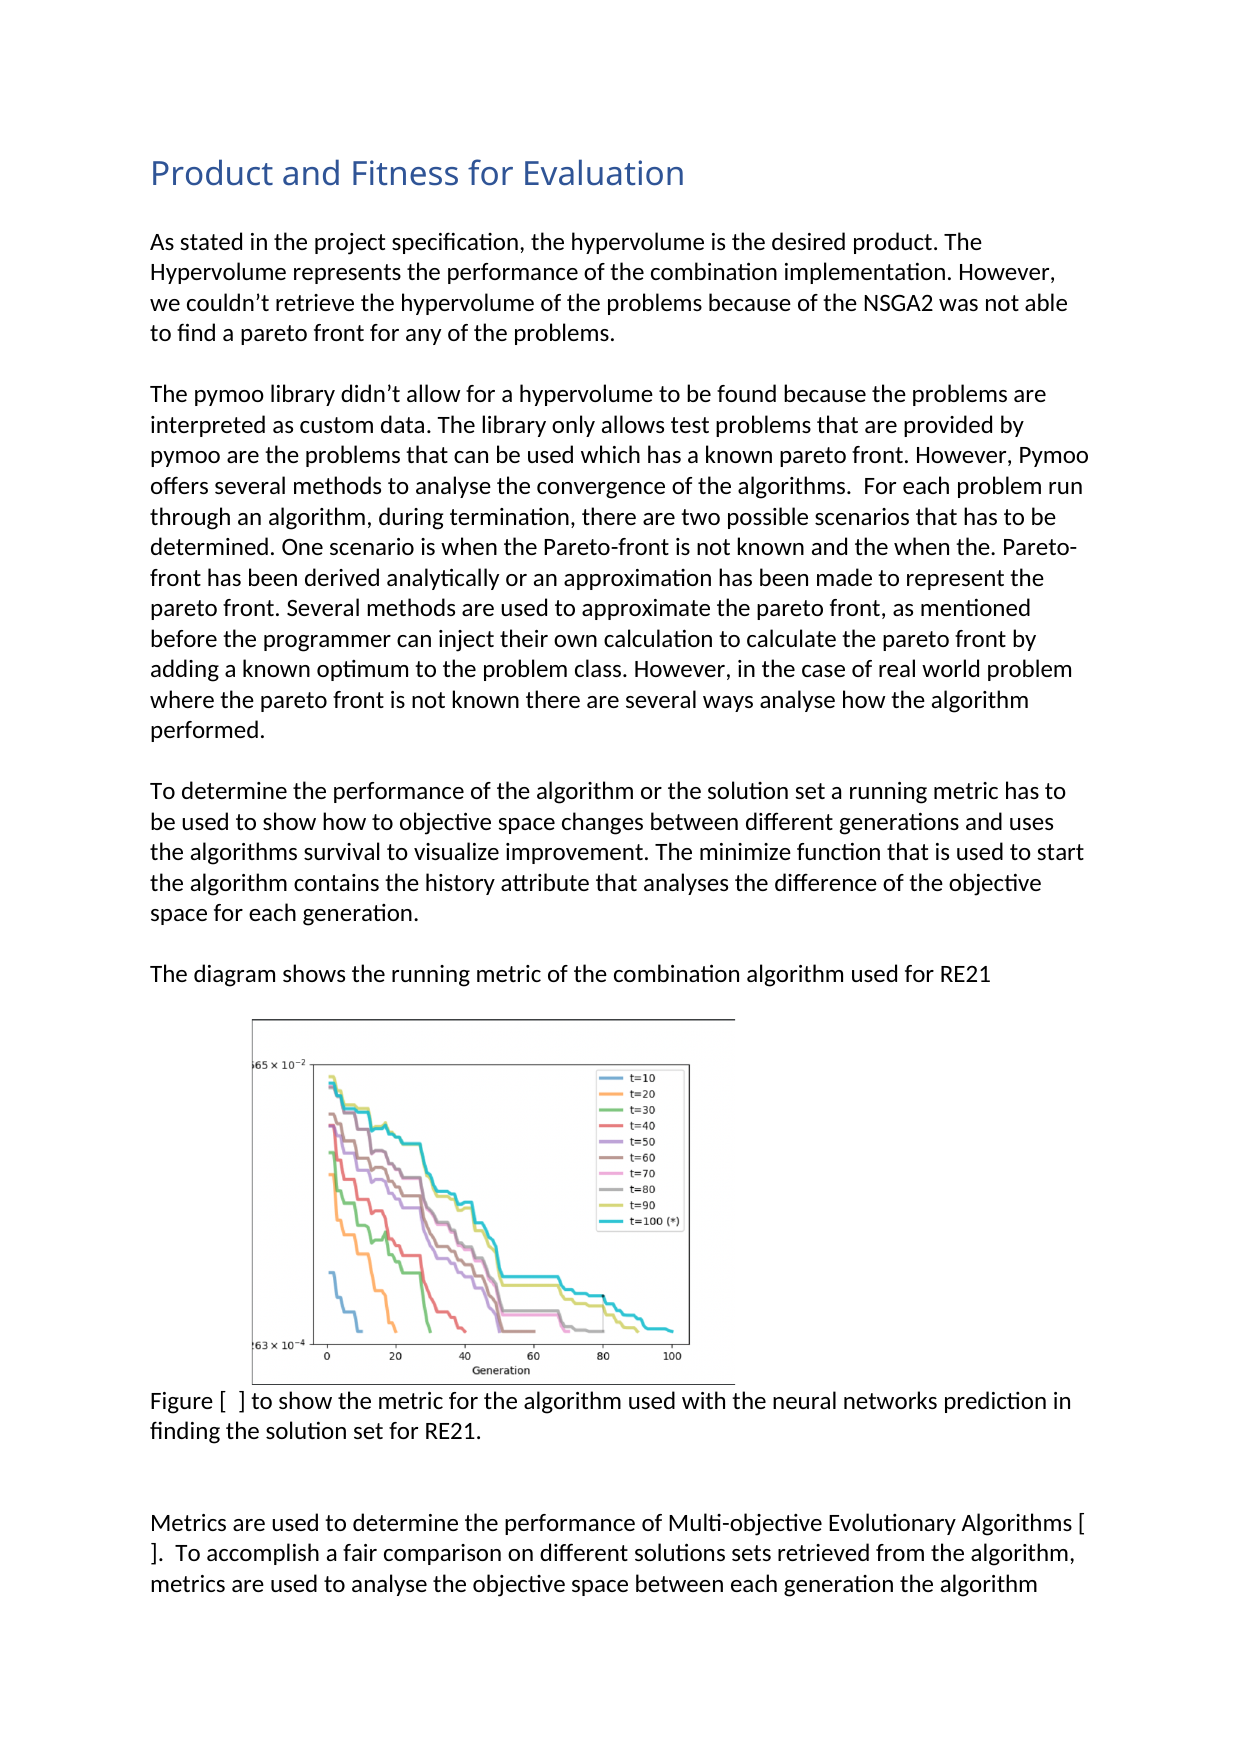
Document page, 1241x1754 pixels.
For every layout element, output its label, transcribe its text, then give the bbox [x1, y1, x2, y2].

text As stated in the project specification, the hypervolume is the desired product. The Hypervolume represents the performance of the combination implementation. However, we couldn’t retrieve the hypervolume of the problems because of the NSGA2 was not able to find a pareto front for any of the problems. [150, 226, 1090, 348]
subtitle Product and Fitness for Evaluation [150, 150, 1090, 195]
picture [251, 1019, 736, 1385]
text To determine the performance of the algorithm or the solution set a running metric has to be used to show how to objective space changes between different generations and uses the algorithms survival to visualize improvement. The minimize function that is used to start the algorithm contains the history attribute that analyses the difference of the objective space for each generation. [150, 775, 1090, 928]
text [150, 1507, 1090, 1599]
text Figure [ ] to show the metric for the algorithm used with the neural networks prediction in finding the solution set for RE21. [150, 1385, 1090, 1446]
text The diagram shows the running metric of the combination algorithm used for RE21 [150, 958, 1090, 989]
text The pymoo library didn’t allow for a hypervolume to be found because the problems are interpreted as custom data. The library only allows test problems that are provided by pymoo are the problems that can be used which has a known pareto front. However, Pymoo offers several methods to analyse the convergence of the algorithms. For each problem run through an algorithm, during termination, there are two possible scenarios that has to be determined. One scenario is when the Pareto-front is not known and the when the. Pareto-front has been derived analytically or an approximation has been made to represent the pareto front. Several methods are used to approximate the pareto front, as mentioned before the programmer can inject their own calculation to calculate the pareto front by adding a known optimum to the problem class. However, in the case of real world problem where the pareto front is not known there are several ways analyse how the algorithm performed. [150, 378, 1090, 745]
